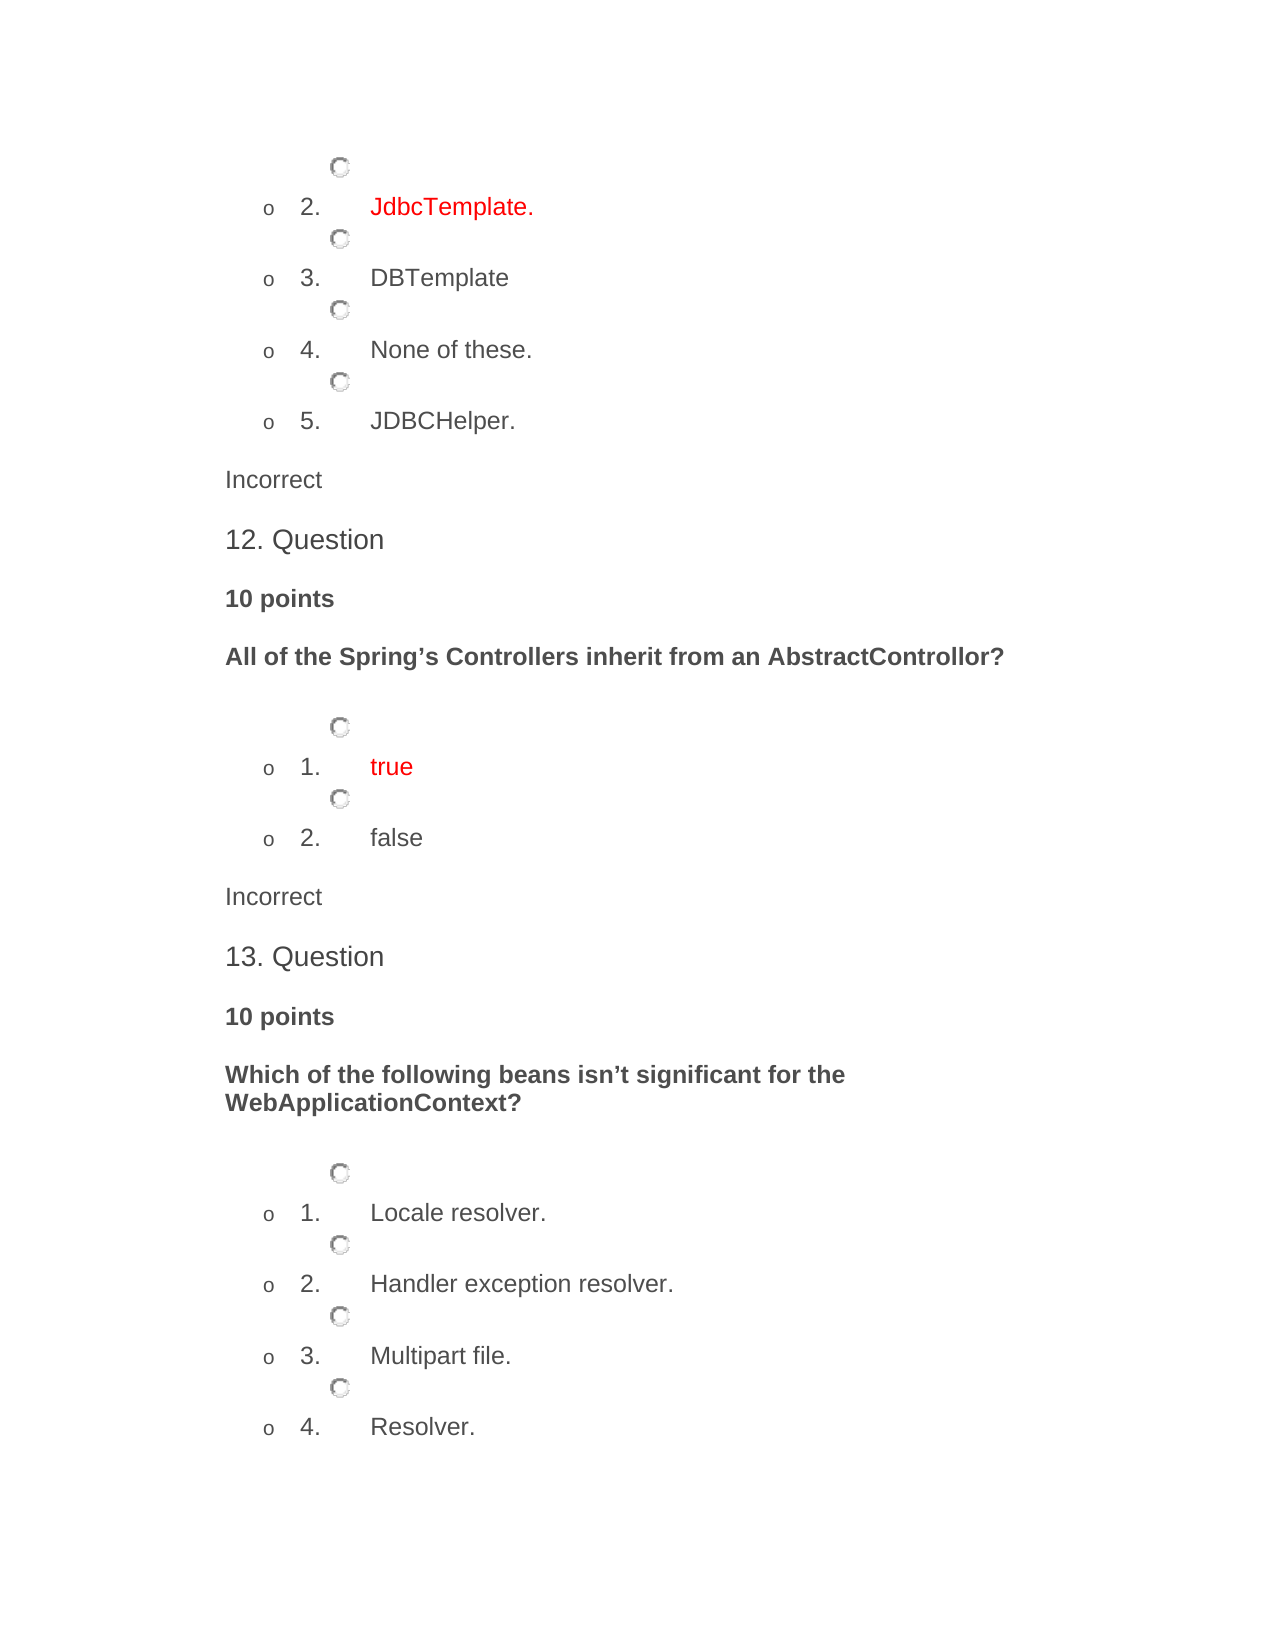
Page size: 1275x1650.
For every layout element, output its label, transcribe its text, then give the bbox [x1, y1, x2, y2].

text Incorrect [225, 882, 1125, 911]
text All of the Spring’s Controllers inherit from an AbstractControllor? [225, 642, 1125, 671]
subtitle 12. Question [225, 523, 1125, 555]
list 4. Resolver. [262, 1371, 1125, 1442]
text 10 points [225, 1002, 1125, 1031]
text Incorrect [225, 465, 1125, 494]
list 5. JDBCHelper. [262, 364, 1125, 436]
text 10 points [225, 584, 1125, 613]
list 4. None of these. [262, 293, 1125, 364]
list 3. DBTemplate [262, 221, 1125, 293]
list 3. Multipart file. [262, 1299, 1125, 1371]
list 1. Locale resolver. [262, 1156, 1125, 1228]
list 2. Handler exception resolver. [262, 1228, 1125, 1299]
list 2. JdbcTemplate. [262, 150, 1125, 221]
list 1. true [262, 710, 1125, 782]
list 2. false [262, 782, 1125, 853]
text Which of the following beans isn’t significant for the WebApplicationContext? [225, 1060, 1125, 1117]
subtitle 13. Question [225, 940, 1125, 973]
